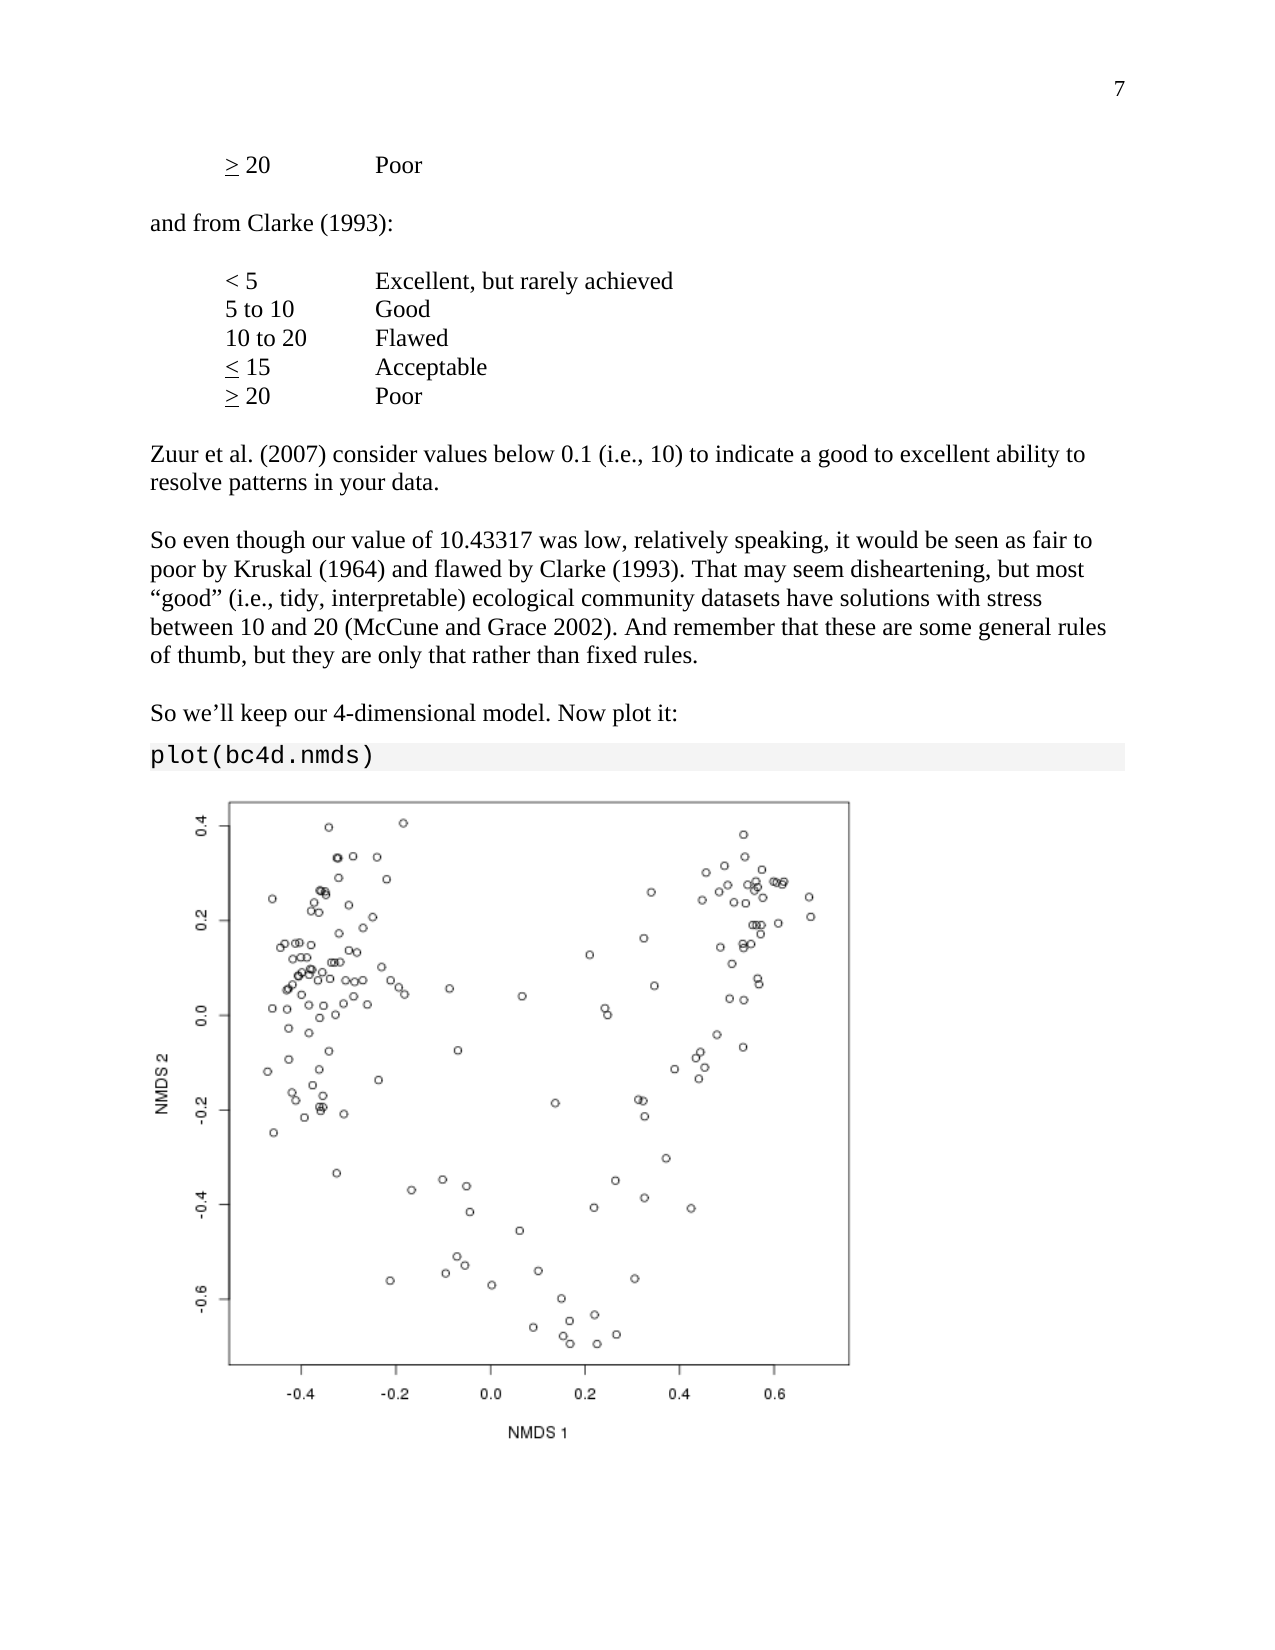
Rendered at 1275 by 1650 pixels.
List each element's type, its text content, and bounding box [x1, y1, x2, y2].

text and from Clarke (1993): [150, 208, 1125, 237]
text 5 to 10 Good [150, 294, 1125, 323]
picture [150, 786, 865, 1464]
text plot(bc4d.nmds) [150, 743, 1125, 771]
text 10 to 20 Flawed [150, 323, 1125, 352]
text Zuur et al. (2007) consider values below 0.1 (i.e., 10) to indicate a good to excellent ability to resolve patterns in your data. [150, 439, 1125, 496]
text So even though our value of 10.43317 was low, relatively speaking, it would be seen as fair to poor by Kruskal (1964) and flawed by Clarke (1993). That may seem disheartening, but most “good” (i.e., tidy, interpretable) ecological community datasets have solutions with stress between 10 and 20 (McCune and Grace 2002). And remember that these are some general rules of thumb, but they are only that rather than fixed rules. [150, 525, 1125, 669]
text < 5 Excellent, but rarely achieved [150, 266, 1125, 294]
text So we’ll keep our 4-dimensional model. Now plot it: [150, 698, 1125, 727]
text > 20 Poor [150, 381, 1125, 409]
text > 20 Poor [150, 150, 1125, 179]
text < 15 Acceptable [150, 352, 1125, 381]
